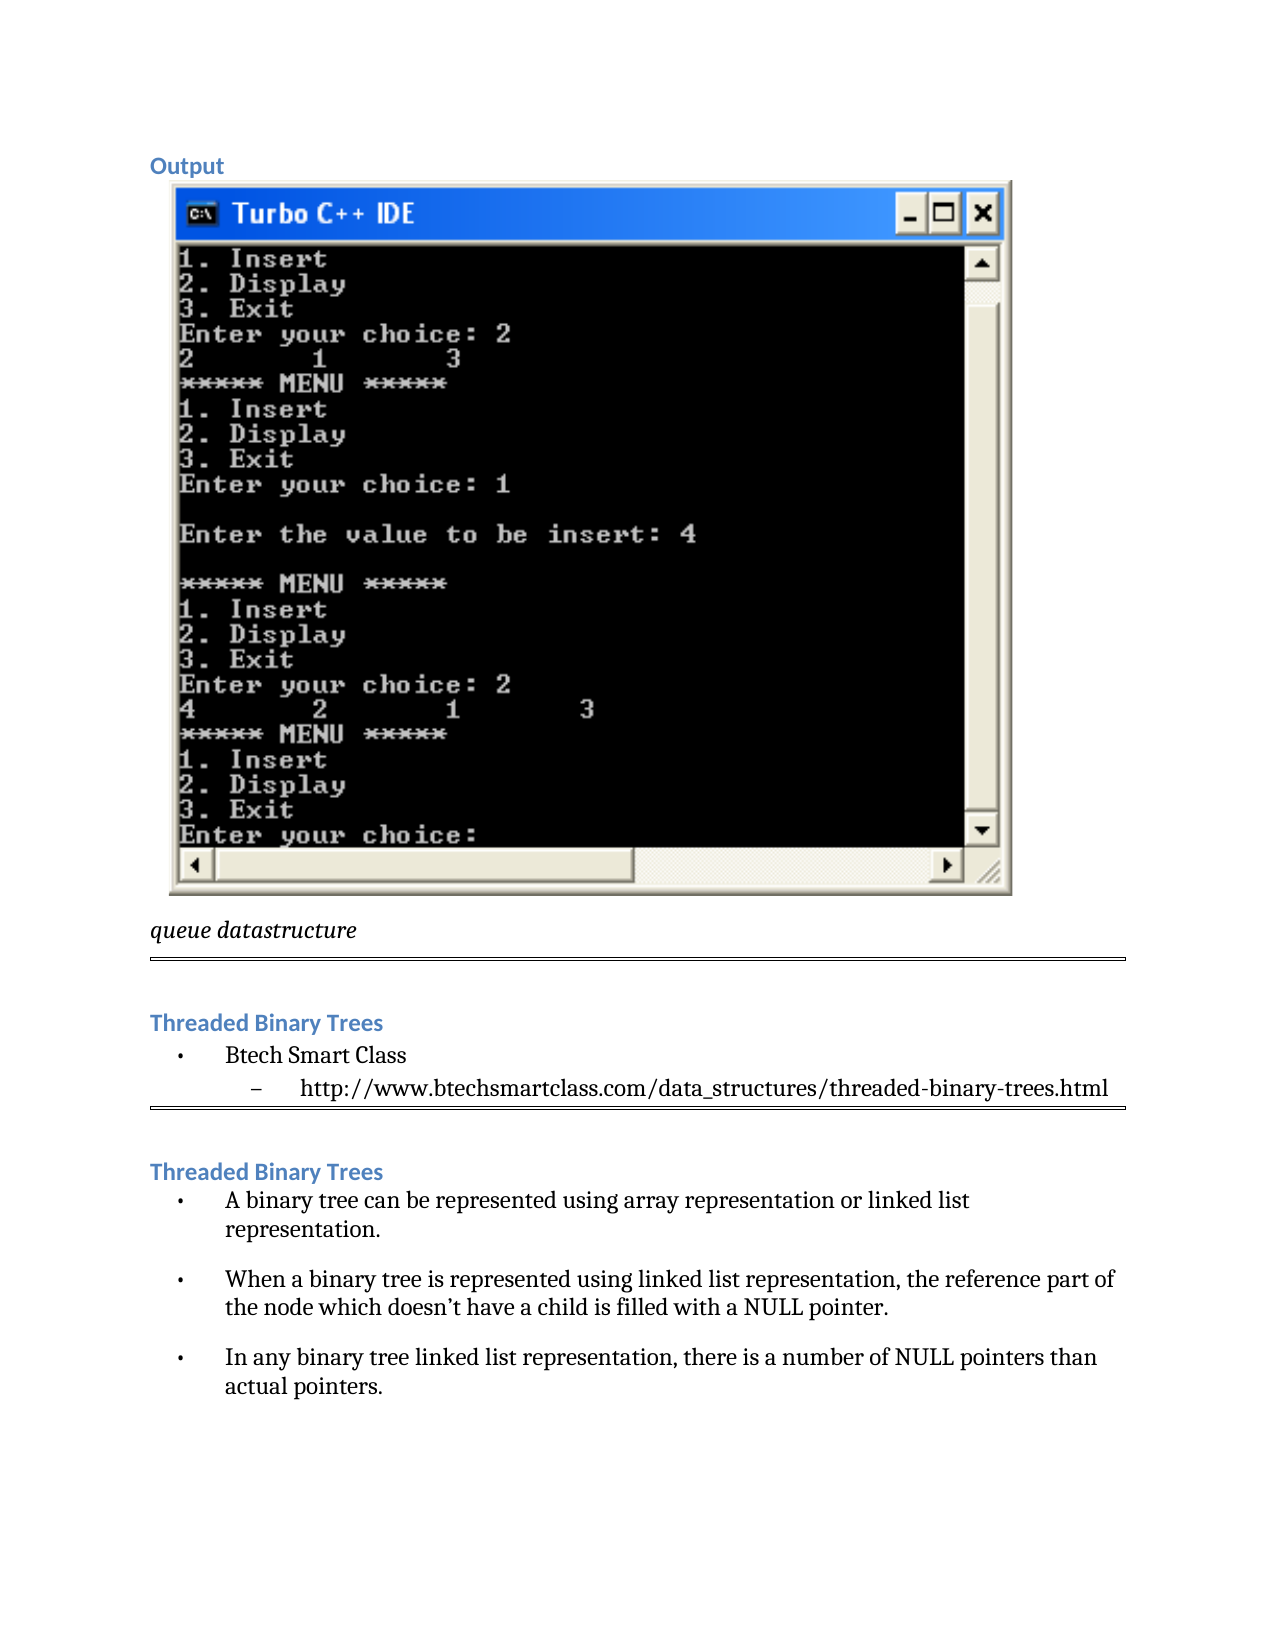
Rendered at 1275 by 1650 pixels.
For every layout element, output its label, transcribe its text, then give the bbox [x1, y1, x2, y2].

list Btech Smart Class [175, 1041, 1125, 1070]
subtitle Threaded Binary Trees [150, 1007, 1125, 1037]
list http://www.btechsmartclass.com/data_structures/threaded-binary-trees.html [250, 1073, 1125, 1102]
list In any binary tree linked list representation, there is a number of NULL pointers than actual pointers. [175, 1343, 1125, 1400]
subtitle Threaded Binary Trees [150, 1156, 1125, 1186]
picture [168, 180, 1013, 896]
list When a binary tree is represented using linked list representation, the reference part of the node which doesn’t have a child is filled with a NULL pointer. [175, 1264, 1125, 1322]
list A binary tree can be represented using array representation or linked list representation. [175, 1186, 1125, 1244]
subtitle Output [150, 150, 1125, 181]
text queue datastructure [150, 916, 1125, 945]
